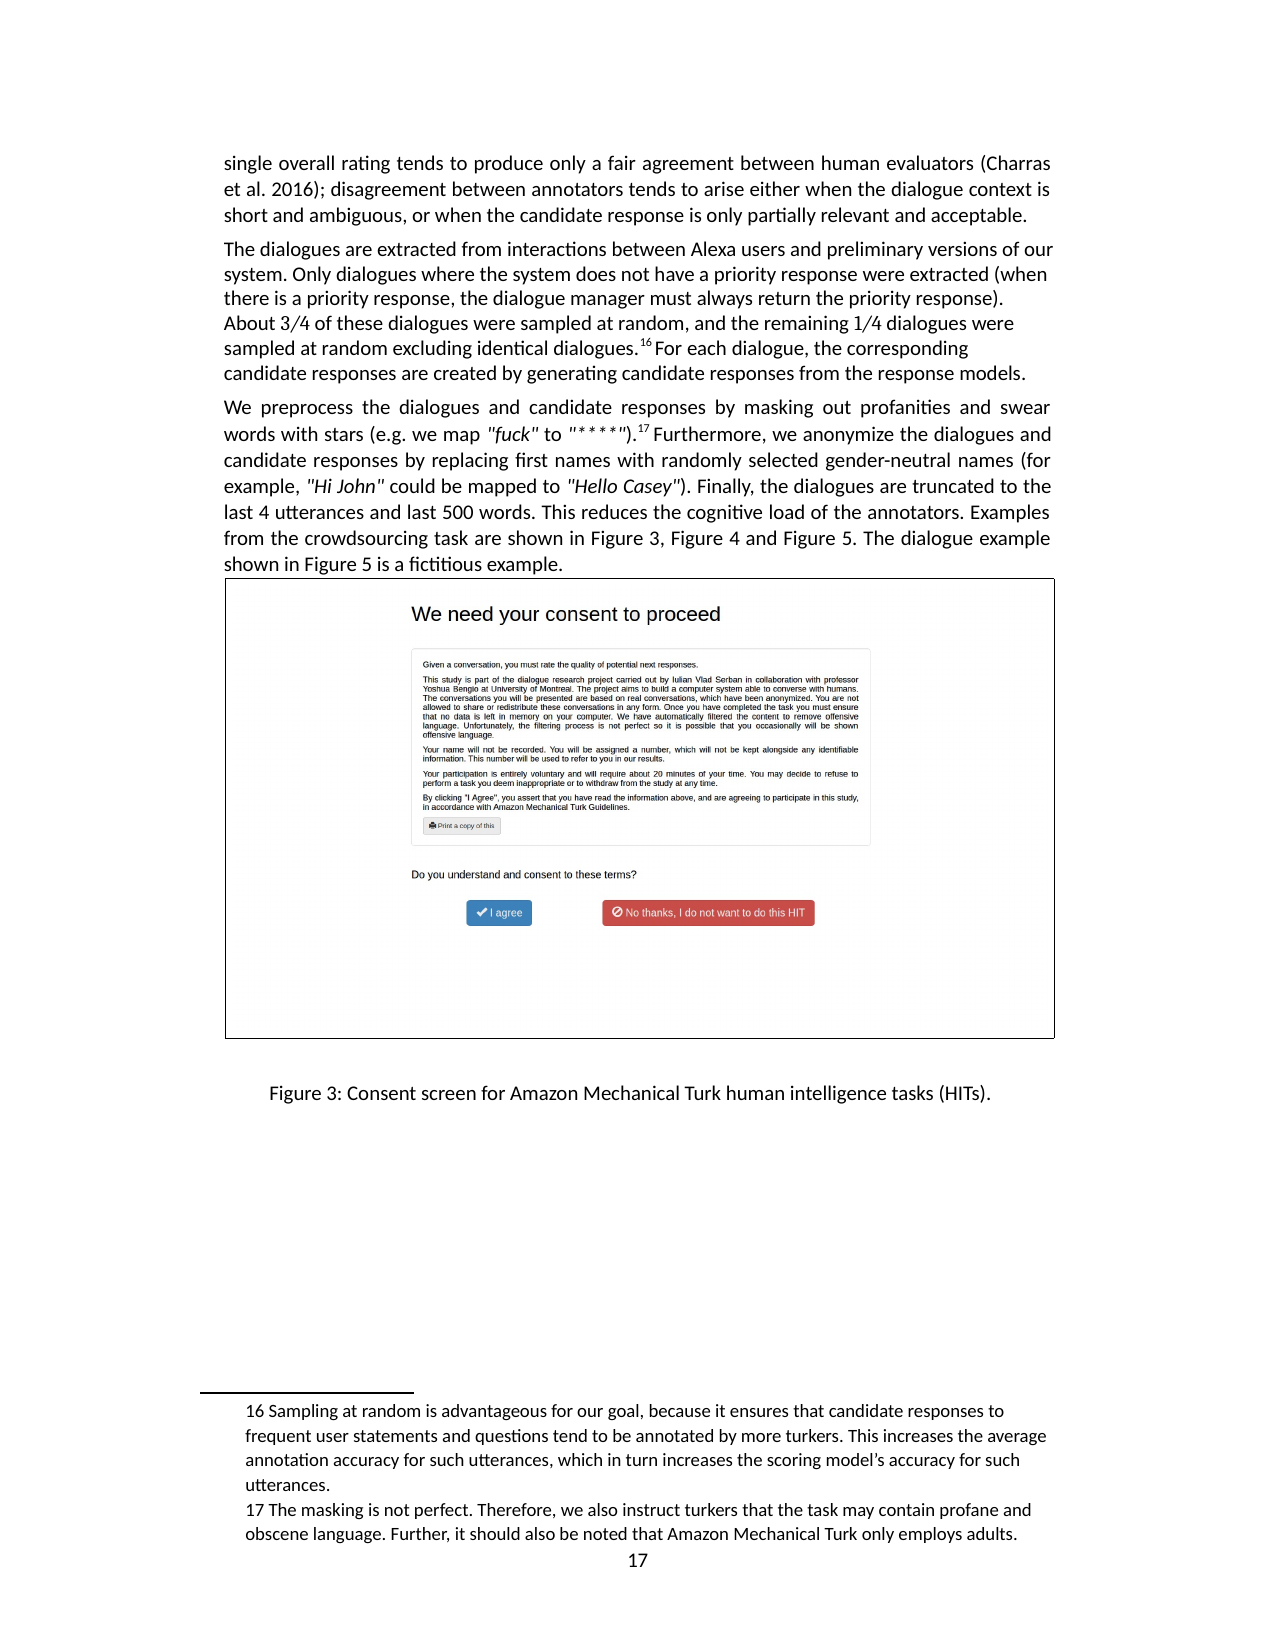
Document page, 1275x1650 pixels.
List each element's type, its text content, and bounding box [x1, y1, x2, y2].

picture [232, 584, 1048, 1032]
text Figure 3: Consent screen for Amazon Mechanical Turk human intelligence tasks (HITs). [269, 1080, 1052, 1105]
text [223, 150, 1052, 228]
text The dialogues are extracted from interactions between Alexa users and preliminary versions of our system. Only dialogues where the system does not have a priority response were extracted (when there is a priority response, the dialogue manager must always return the priority response). About 3/4 of these dialogues were sampled at random, and the remaining 1/4 dialogues were sampled at random excluding identical dialogues. For each dialogue, the corresponding candidate responses are created by generating candidate responses from the response models. [223, 237, 1054, 385]
text We preprocess the dialogues and candidate responses by masking out profanities and swear words with stars (e.g. we map "fuck" to "****"). Furthermore, we anonymize the dialogues and candidate responses by replacing first names with randomly selected gender-neutral names (for example, "Hi John" could be mapped to "Hello Casey"). Finally, the dialogues are truncated to the last 4 utterances and last 500 words. This reduces the cognitive load of the annotators. Examples from the crowdsourcing task are shown in Figure 3, Figure 4 and Figure 5. The dialogue example shown in Figure 5 is a fictitious example. [223, 394, 1052, 577]
